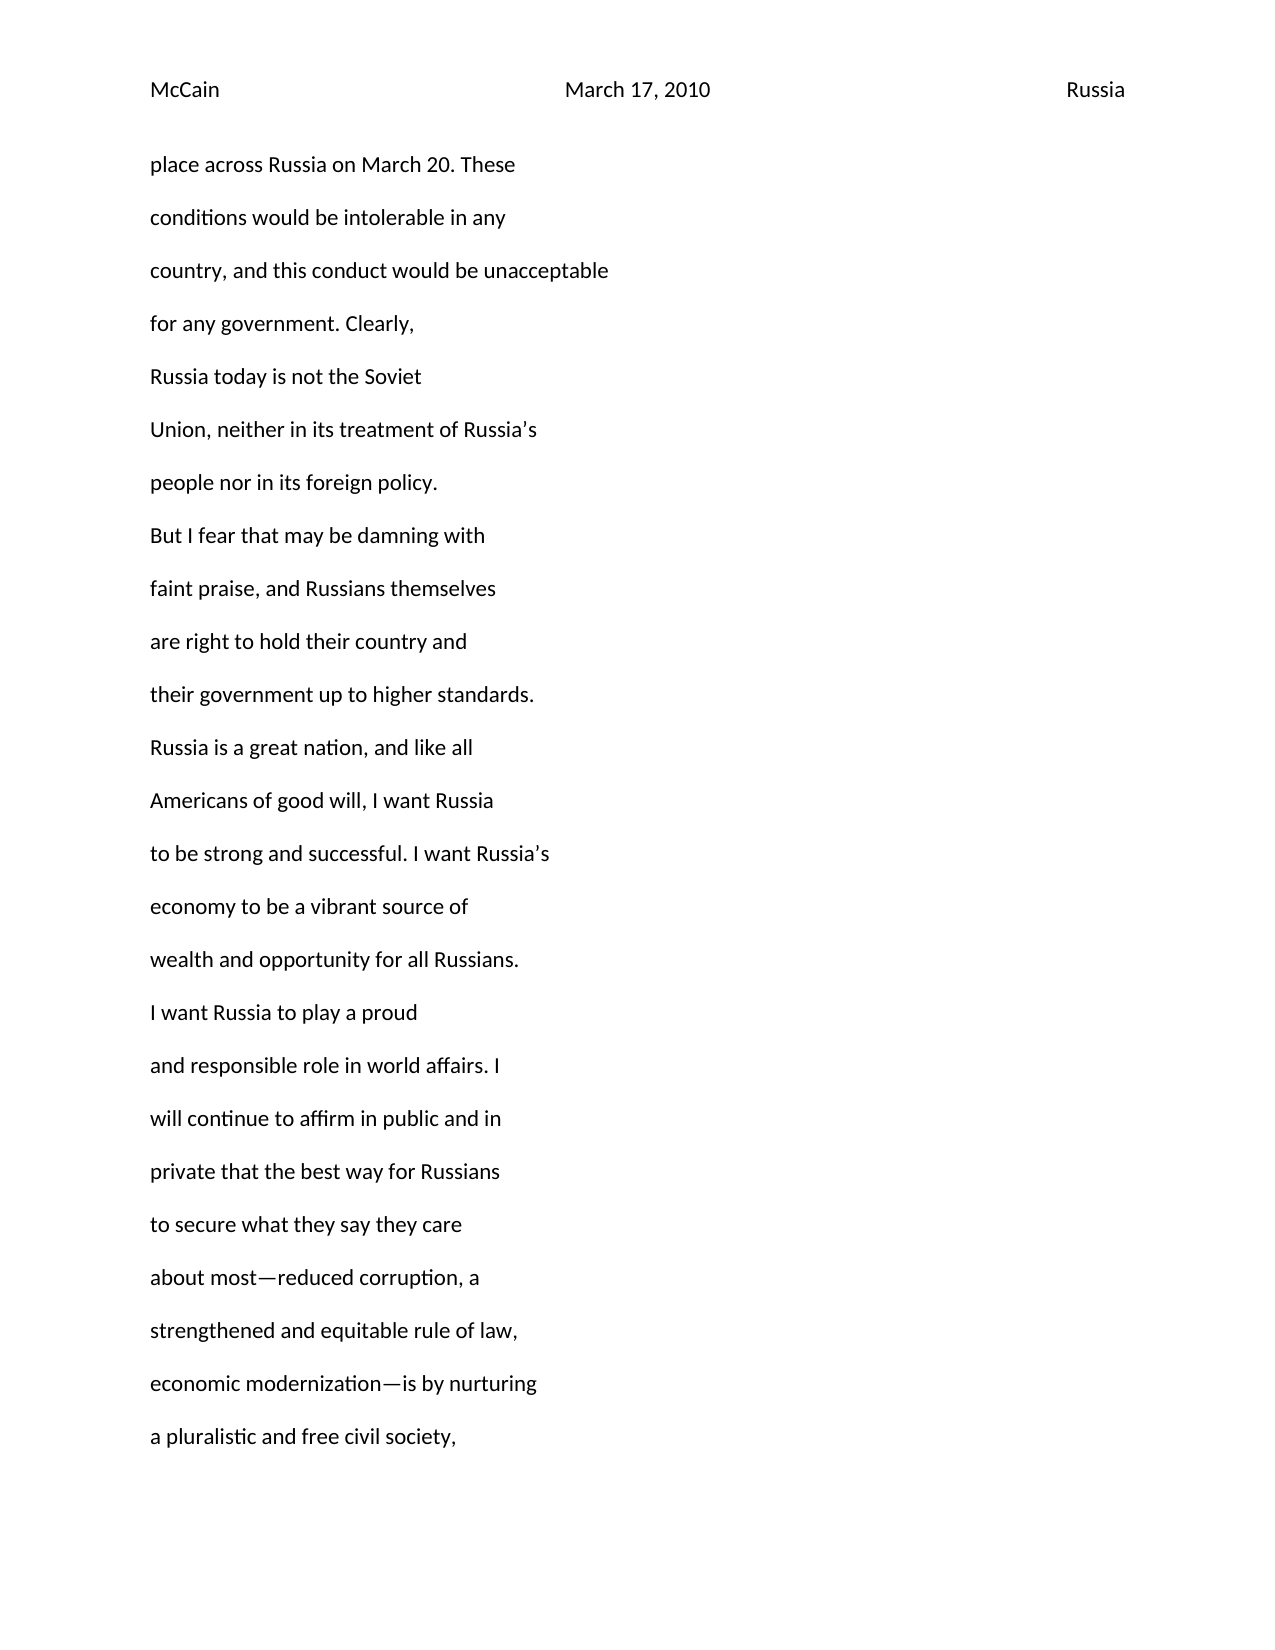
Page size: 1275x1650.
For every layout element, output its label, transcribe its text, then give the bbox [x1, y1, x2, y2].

text place across Russia on March 20. These [150, 150, 1125, 178]
text economic modernization—is by nurturing [150, 1369, 1125, 1397]
text private that the best way for Russians [150, 1157, 1125, 1185]
text their government up to higher standards. [150, 680, 1125, 708]
text faint praise, and Russians themselves [150, 574, 1125, 602]
text I want Russia to play a proud [150, 998, 1125, 1026]
text Russia is a great nation, and like all [150, 733, 1125, 761]
text Union, neither in its treatment of Russia’s [150, 415, 1125, 443]
text are right to hold their country and [150, 627, 1125, 655]
text conditions would be intolerable in any [150, 203, 1125, 231]
text people nor in its foreign policy. [150, 468, 1125, 496]
text will continue to affirm in public and in [150, 1104, 1125, 1132]
text about most—reduced corruption, a [150, 1263, 1125, 1291]
text for any government. Clearly, [150, 309, 1125, 337]
text country, and this conduct would be unacceptable [150, 256, 1125, 284]
text to be strong and successful. I want Russia’s [150, 839, 1125, 867]
text to secure what they say they care [150, 1210, 1125, 1238]
text a pluralistic and free civil society, [150, 1422, 1125, 1451]
text wealth and opportunity for all Russians. [150, 945, 1125, 973]
text economy to be a vibrant source of [150, 892, 1125, 920]
text and responsible role in world affairs. I [150, 1051, 1125, 1079]
text Americans of good will, I want Russia [150, 786, 1125, 814]
text Russia today is not the Soviet [150, 362, 1125, 390]
text strengthened and equitable rule of law, [150, 1316, 1125, 1344]
text But I fear that may be damning with [150, 521, 1125, 549]
